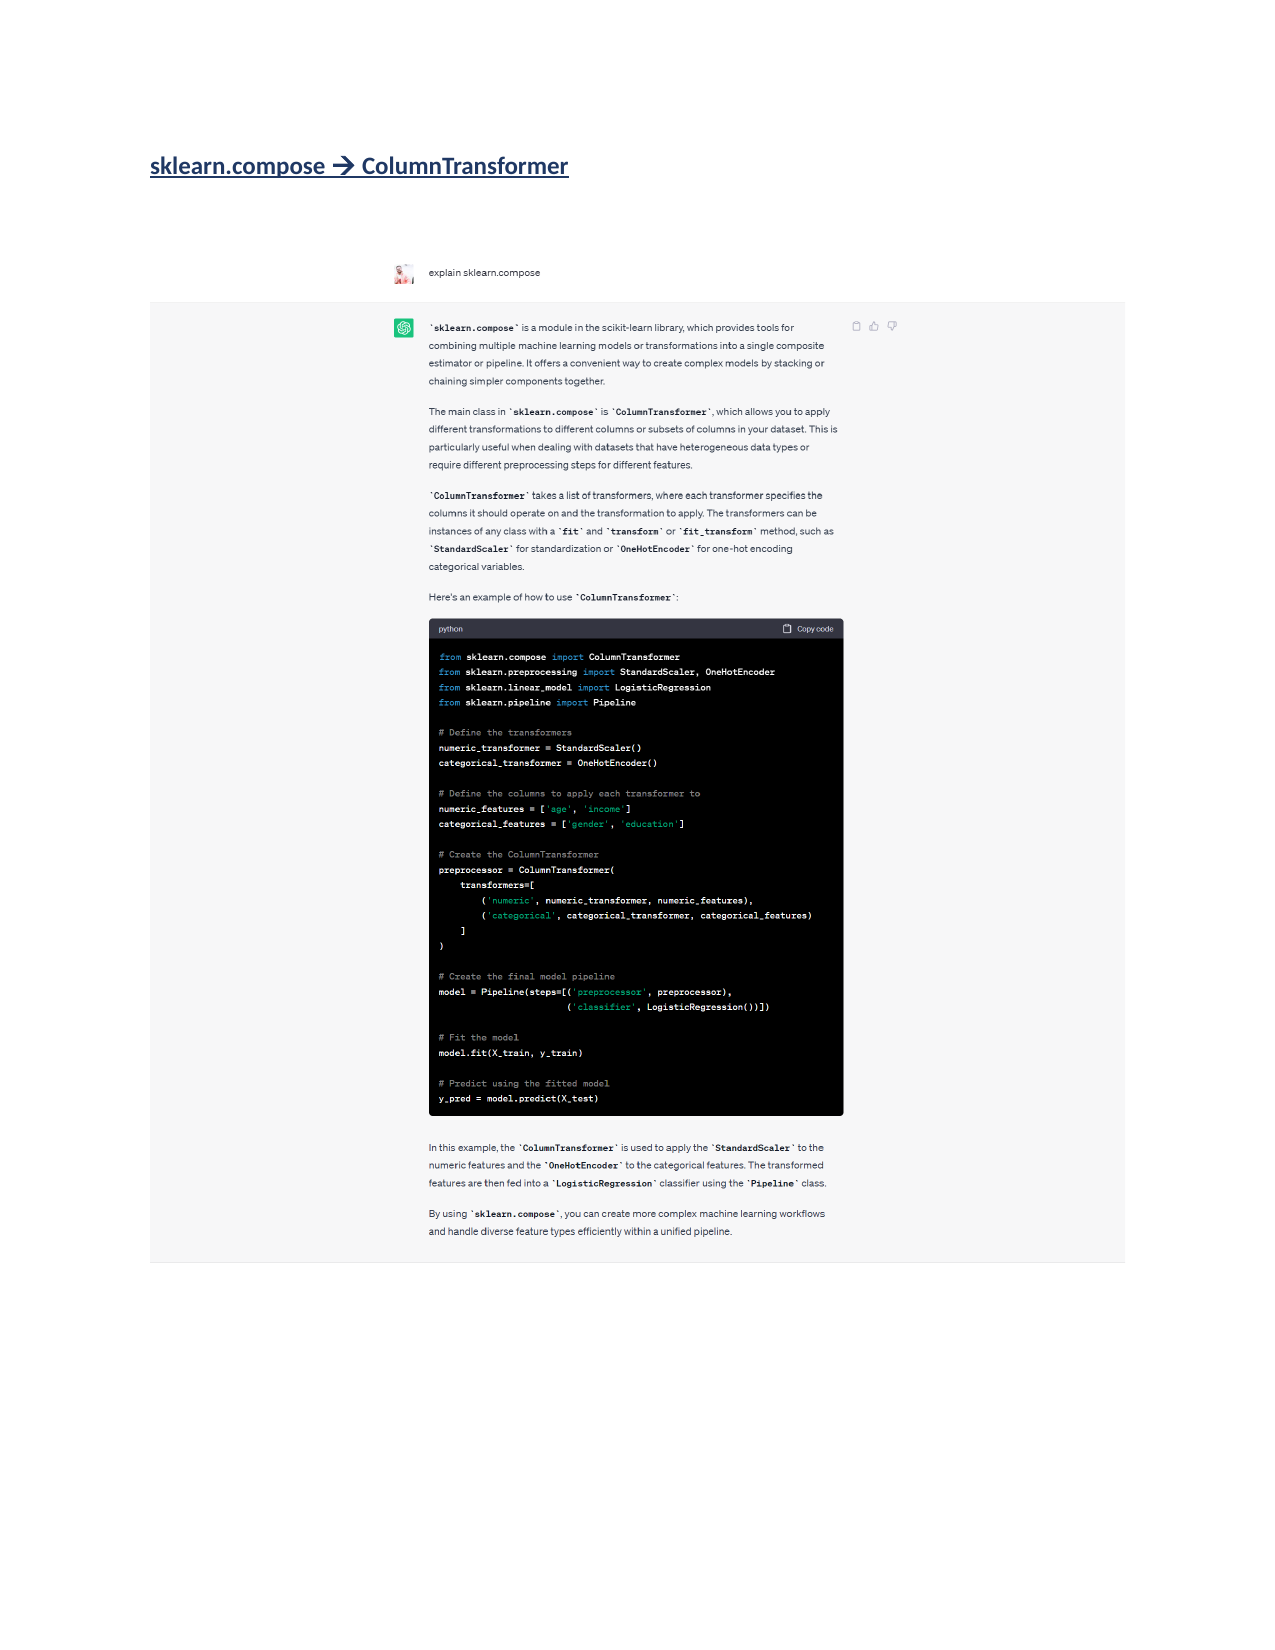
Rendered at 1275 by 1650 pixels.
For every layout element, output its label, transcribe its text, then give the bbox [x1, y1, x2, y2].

text sklearn.compose ColumnTransformer [150, 150, 1125, 181]
picture [150, 249, 1125, 1386]
